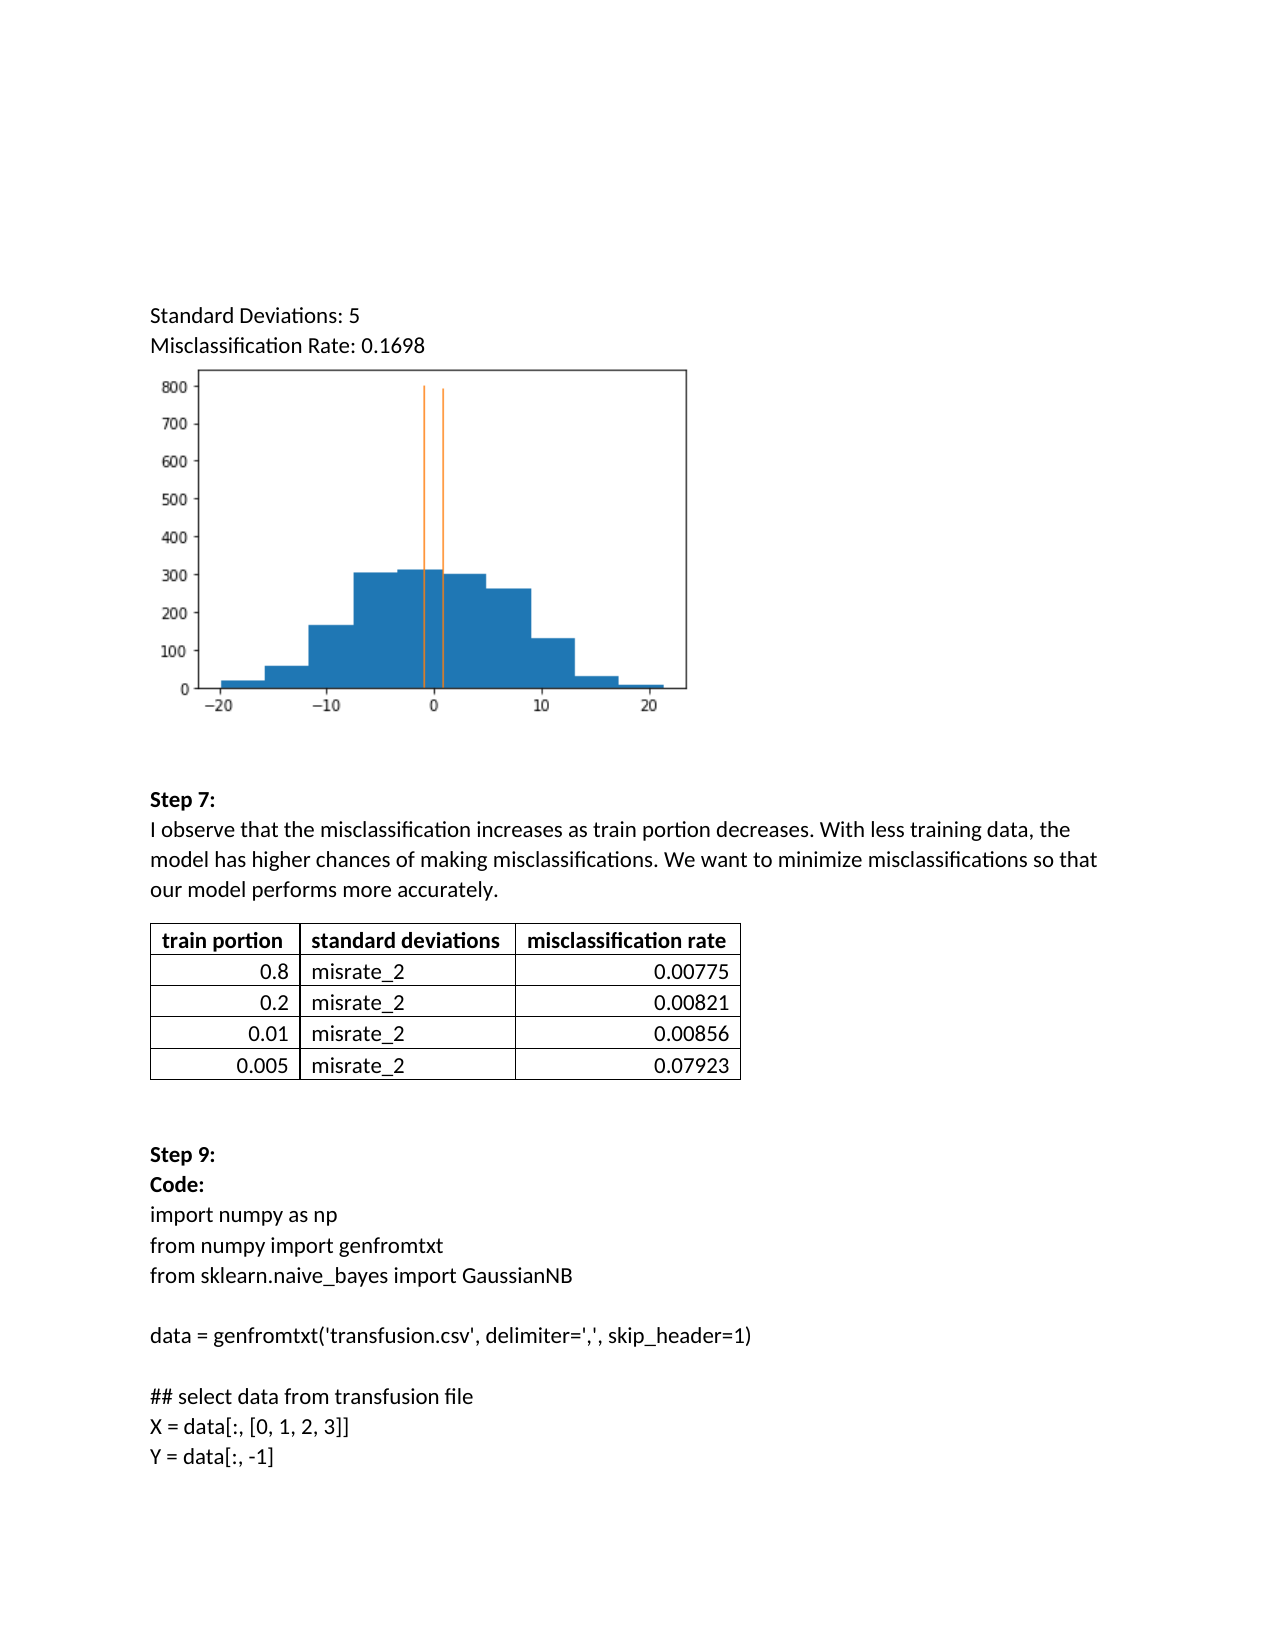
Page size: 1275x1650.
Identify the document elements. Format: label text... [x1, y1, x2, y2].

table_header standard deviations [301, 924, 515, 954]
table_cell 0.00821 [516, 986, 740, 1016]
table_cell 0.2 [151, 986, 299, 1016]
text ## select data from transfusion file [150, 1382, 1125, 1410]
table_cell 0.005 [151, 1049, 299, 1079]
table_header train portion [151, 924, 299, 954]
text Standard Deviations: 5 [150, 301, 1125, 329]
text X = data[:, [0, 1, 2, 3]] [150, 1412, 1125, 1440]
table_cell 0.07923 [516, 1049, 740, 1079]
table_cell 0.01 [151, 1017, 299, 1047]
table_cell 0.8 [151, 955, 299, 985]
text from numpy import genfromtxt [150, 1231, 1125, 1259]
table_cell 0.00856 [516, 1017, 740, 1047]
text from sklearn.naive_bayes import GaussianNB [150, 1261, 1125, 1289]
table_cell misrate_2 [301, 1017, 515, 1047]
table_cell misrate_2 [301, 955, 515, 985]
table_cell misrate_2 [301, 986, 515, 1016]
text Step 9: [150, 1140, 1125, 1168]
text data = genfromtxt('transfusion.csv', delimiter=',', skip_header=1) [150, 1321, 1125, 1349]
picture [150, 361, 696, 723]
text Code: [150, 1170, 1125, 1198]
table_cell 0.00775 [516, 955, 740, 985]
text Misclassification Rate: 0.1698 [150, 331, 1125, 359]
text Y = data[:, -1] [150, 1442, 1125, 1470]
text import numpy as np [150, 1201, 1125, 1229]
table_header misclassification rate [516, 924, 740, 954]
text Step 7: [150, 785, 1125, 813]
text I observe that the misclassification increases as train portion decreases. With less training data, the model has higher chances of making misclassifications. We want to minimize misclassifications so that our model performs more accurately. [150, 815, 1125, 904]
table_cell misrate_2 [301, 1049, 515, 1079]
